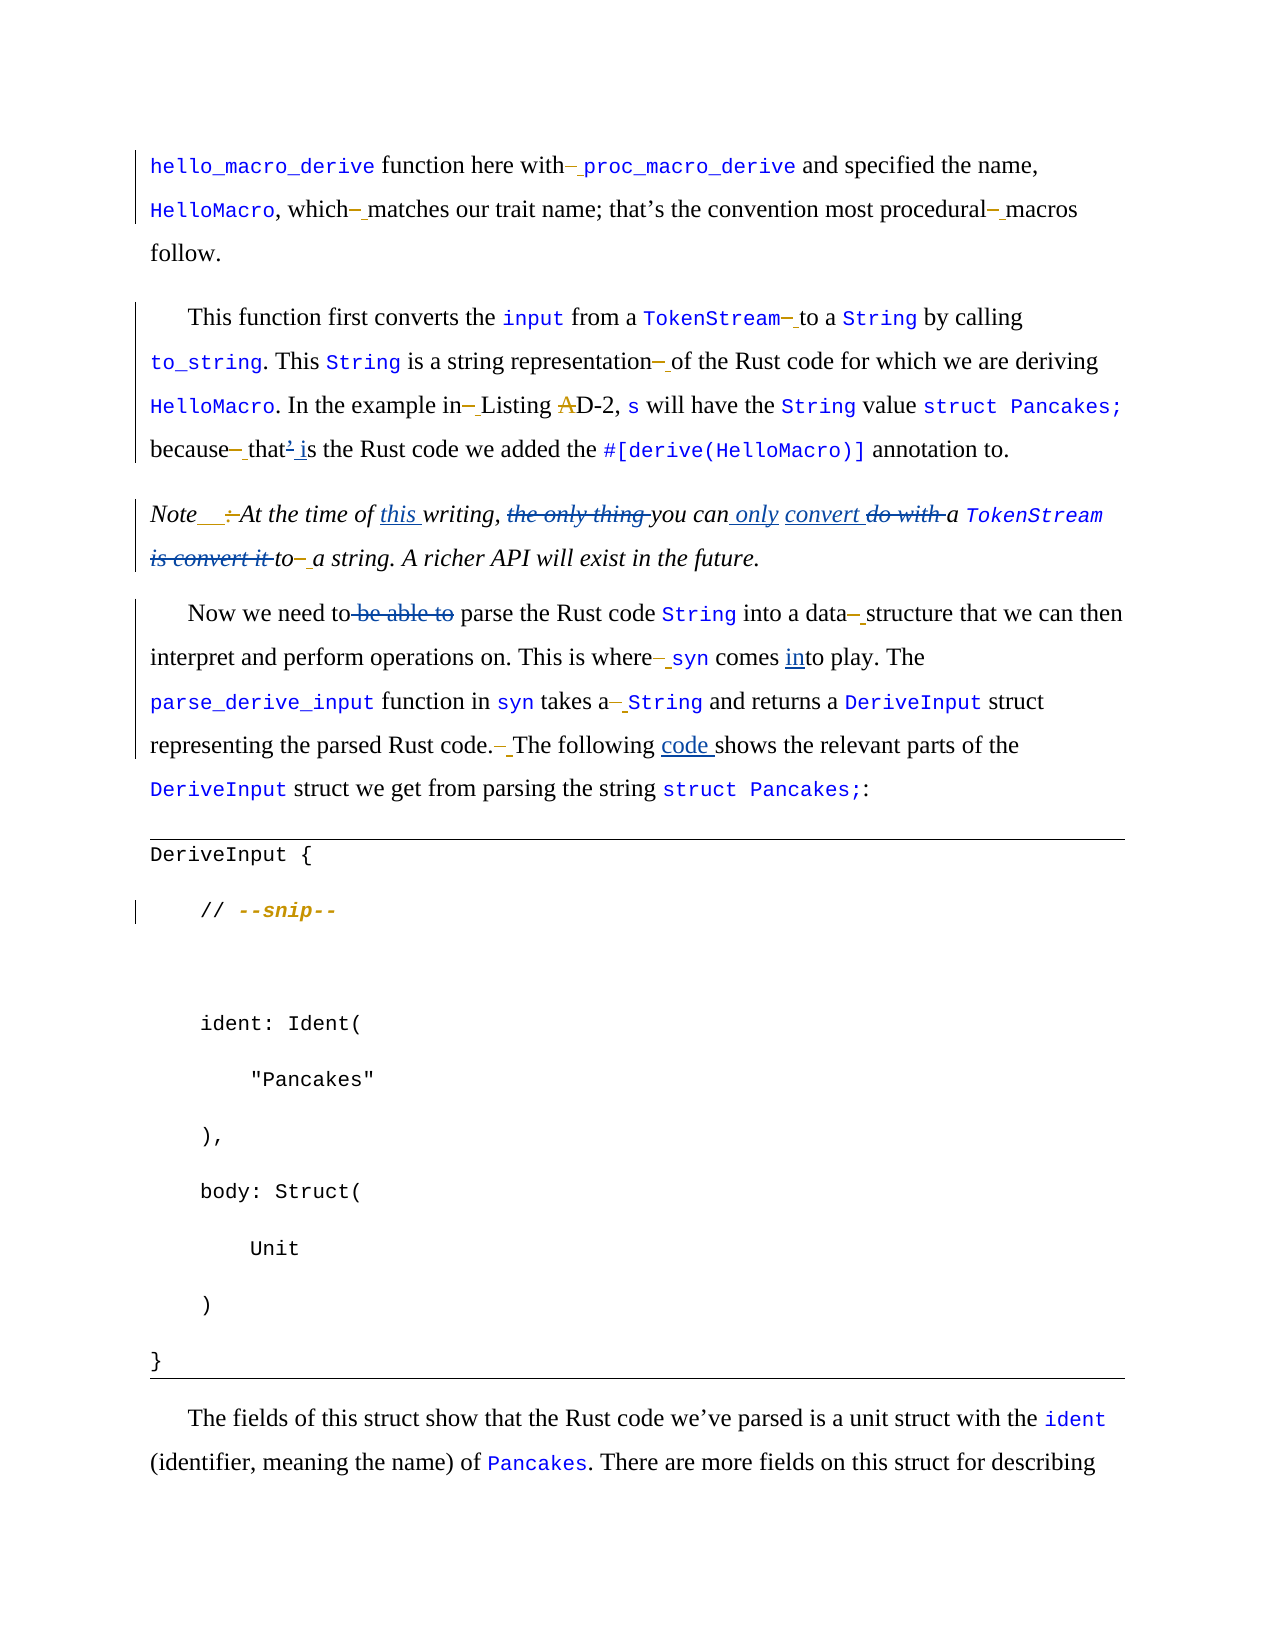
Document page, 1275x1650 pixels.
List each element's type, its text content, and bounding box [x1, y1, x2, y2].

text Unit [150, 1238, 1125, 1261]
text ident: Ident( [150, 1013, 1125, 1036]
text ), [150, 1125, 1125, 1149]
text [150, 150, 1125, 267]
text NoteAt the time of writing, you can a TokenStream toa string. A richer API will exist in the future. [150, 499, 1125, 572]
text // --snip-- [150, 900, 1125, 924]
text Now we need to parse the Rust code String into a datastructure that we can then interpret and perform operations on. This is wheresyn comes to play. The parse_derive_input function in syn takes aString and returns a DeriveInput struct representing the parsed Rust code.The following shows the relevant parts of the DeriveInput struct we get from parsing the string struct Pancakes;: [150, 598, 1125, 803]
text ) [150, 1294, 1125, 1318]
text body: Struct( [150, 1181, 1125, 1205]
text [150, 1403, 1125, 1477]
text This function first converts the input from a TokenStreamto a String by calling to_string. This String is a string representationof the Rust code for which we are deriving HelloMacro. In the example inListing D-2, s will have the String value struct Pancakes; becausethats the Rust code we added the #[derive(HelloMacro)] annotation to. [150, 302, 1125, 463]
text DeriveInput { [150, 840, 1125, 868]
text } [150, 1350, 1125, 1378]
text "Pancakes" [150, 1069, 1125, 1093]
